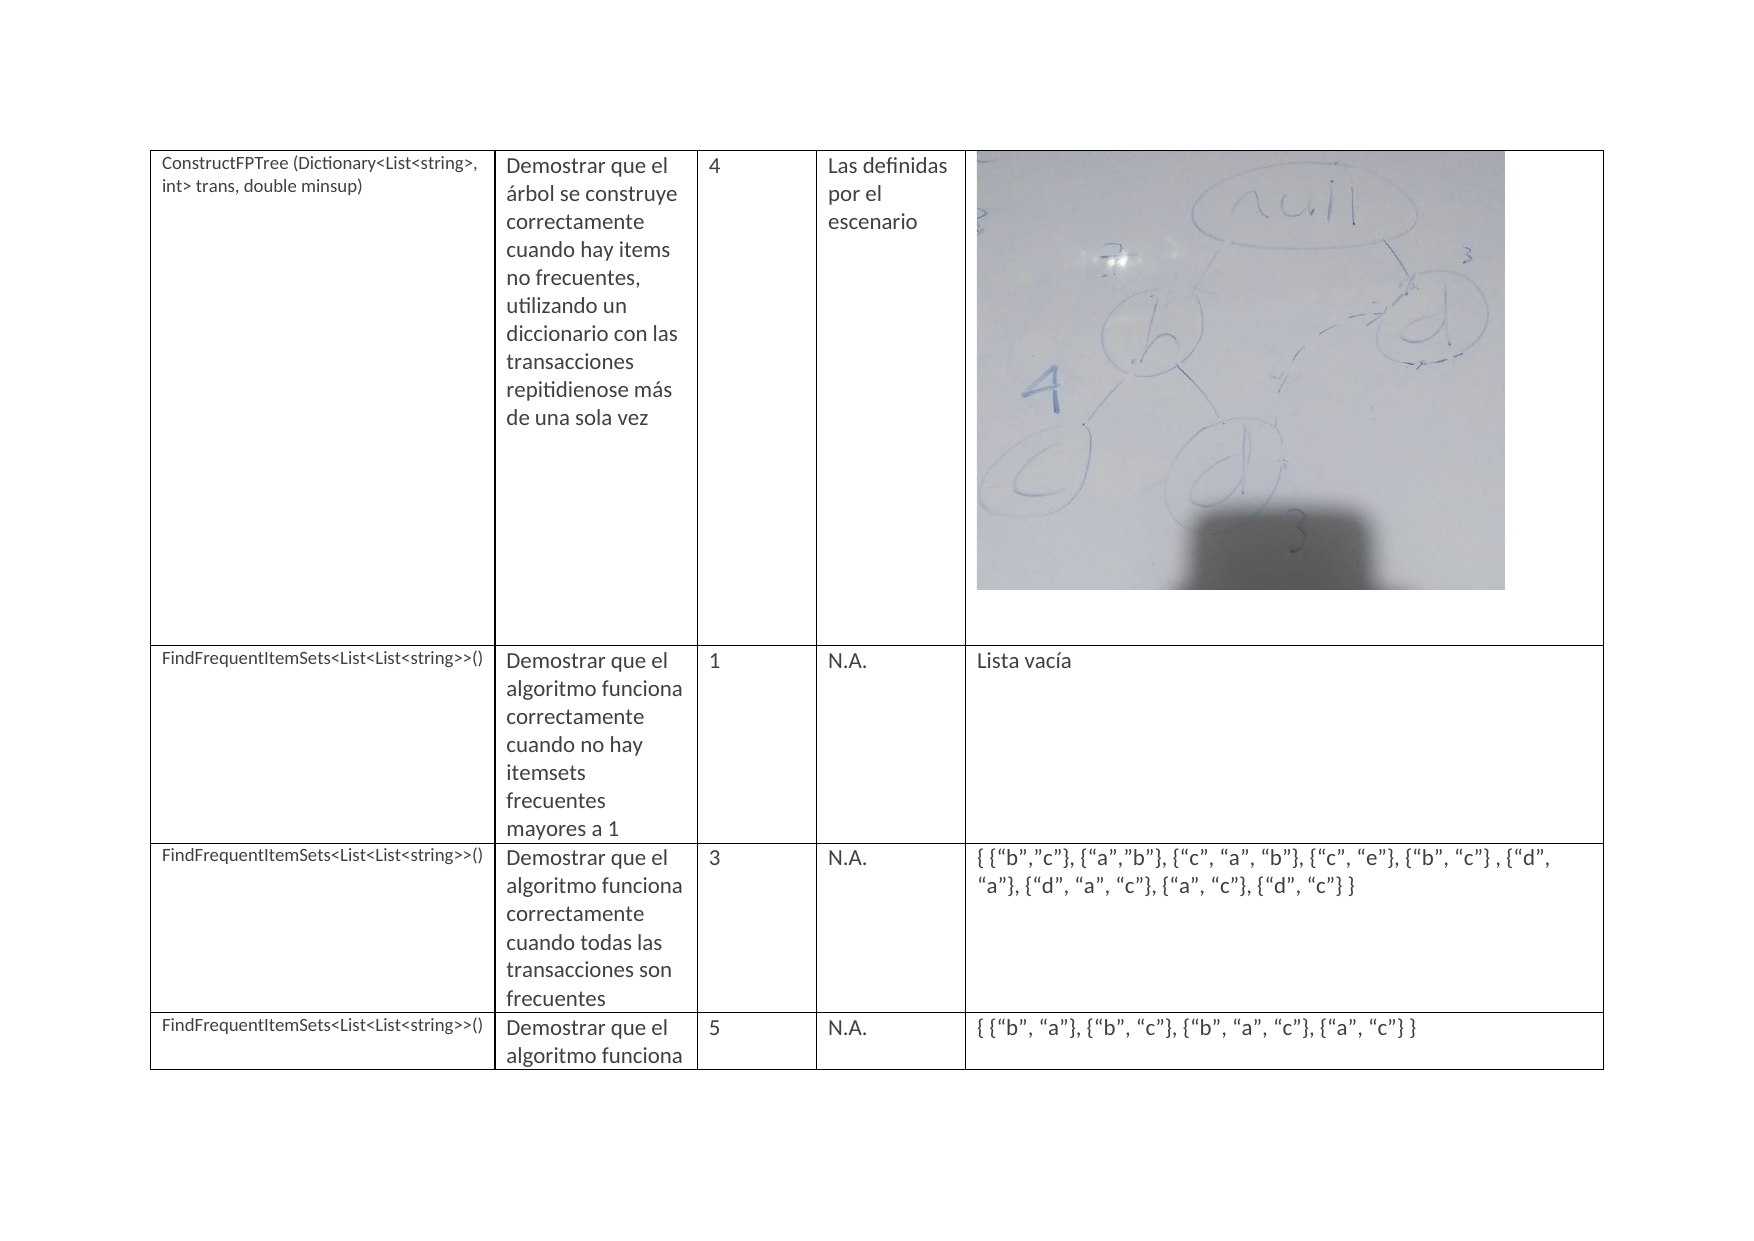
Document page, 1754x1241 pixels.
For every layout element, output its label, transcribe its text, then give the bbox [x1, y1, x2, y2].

table_cell 5 [698, 1013, 816, 1069]
table_cell Las definidas por el escenario [817, 151, 965, 645]
table_cell { {“b”,”c”}, {“a”,”b”}, {“c”, “a”, “b”}, {“c”, “e”}, {“b”, “c”} , {“d”, “a”}, {“d”, “a”, “c”}, {“a”, “c”}, {“d”, “c”} } [966, 844, 1603, 1012]
table_cell 4 [698, 151, 816, 645]
table_cell Demostrar que el árbol se construye correctamente cuando hay items no frecuentes, utilizando un diccionario con las transacciones repitidienose más de una sola vez [496, 151, 697, 645]
table_cell ConstructFPTree (Dictionary<List<string>, int> trans, double minsup) [151, 151, 494, 645]
table_cell Lista vacía [966, 646, 1603, 842]
table_cell 1 [698, 646, 816, 842]
table_cell FindFrequentItemSets<List<List<string>>() [151, 844, 494, 1012]
table_cell Demostrar que el algoritmo funciona correctamente cuando hay ítems y transacciones que no son frecuentes. [496, 1013, 697, 1069]
table_cell Demostrar que el algoritmo funciona correctamente cuando todas las transacciones son frecuentes [496, 844, 697, 1012]
table_cell { {“b”, “a”}, {“b”, “c”}, {“b”, “a”, “c”}, {“a”, “c”} } [966, 1013, 1603, 1069]
picture [976, 151, 1505, 590]
table_cell FindFrequentItemSets<List<List<string>>() [151, 646, 494, 842]
table_cell N.A. [817, 646, 965, 842]
table_cell N.A. [817, 1013, 965, 1069]
table_cell [966, 151, 1603, 645]
table_cell 3 [698, 844, 816, 1012]
table_cell FindFrequentItemSets<List<List<string>>() [151, 1013, 494, 1069]
table_cell Demostrar que el algoritmo funciona correctamente cuando no hay itemsets frecuentes mayores a 1 [496, 646, 697, 842]
table_cell N.A. [817, 844, 965, 1012]
